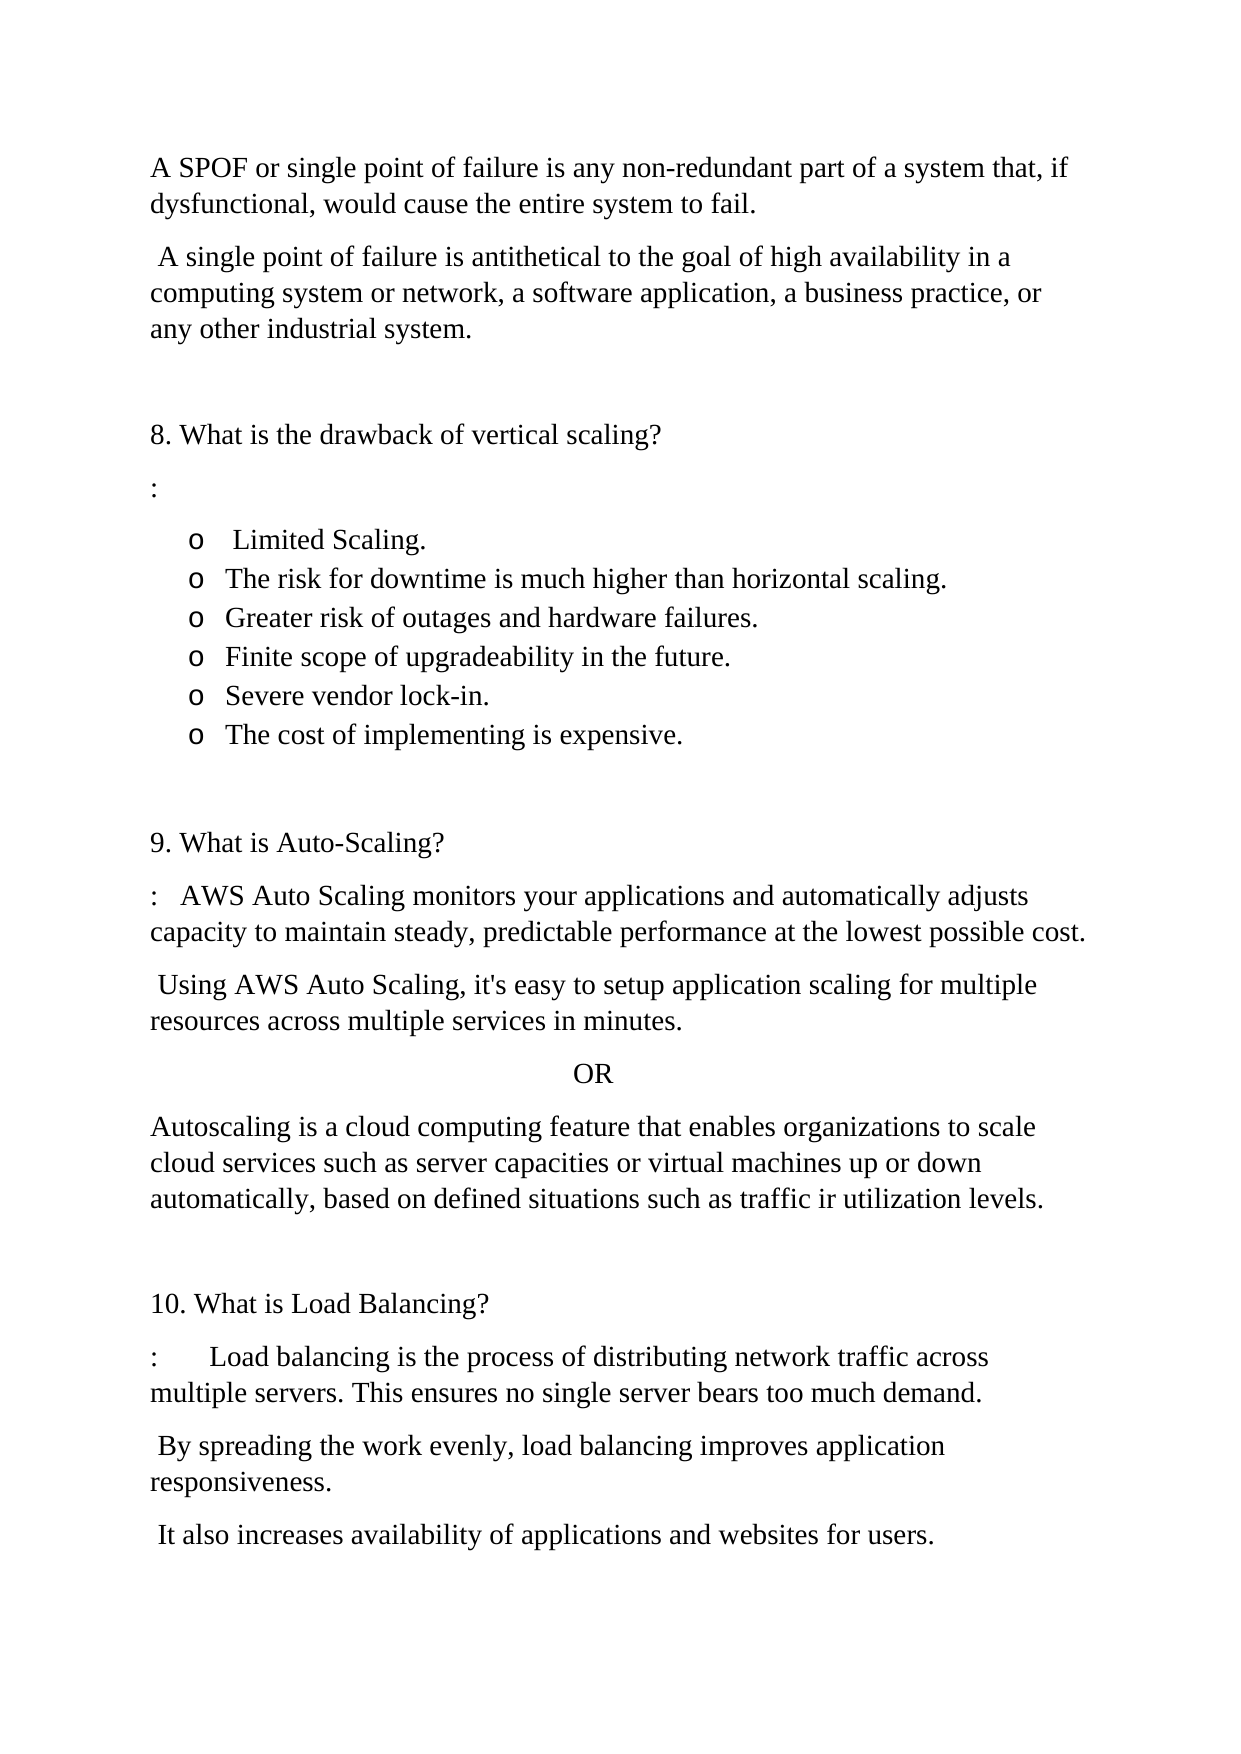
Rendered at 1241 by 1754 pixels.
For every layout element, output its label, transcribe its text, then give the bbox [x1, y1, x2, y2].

list The cost of implementing is expensive. [187, 717, 1090, 753]
text It also increases availability of applications and websites for users. [150, 1517, 1090, 1551]
text : AWS Auto Scaling monitors your applications and automatically adjusts capacity to maintain steady, predictable performance at the lowest possible cost. [150, 878, 1090, 948]
text Autoscaling is a cloud computing feature that enables organizations to scale cloud services such as server capacities or virtual machines up or down automatically, based on defined situations such as traffic ir utilization levels. [150, 1109, 1090, 1214]
text A SPOF or single point of failure is any non-redundant part of a system that, if dysfunctional, would cause the entire system to fail. [150, 150, 1090, 220]
list The risk for downtime is much higher than horizontal scaling. [187, 561, 1090, 597]
list Limited Scaling. [187, 522, 1090, 558]
text 10. What is Load Balancing? [150, 1287, 1090, 1320]
list Greater risk of outages and hardware failures. [187, 600, 1090, 636]
text A single point of failure is antithetical to the goal of high availability in a computing system or network, a software application, a business practice, or any other industrial system. [150, 239, 1090, 345]
text OR [150, 1056, 1090, 1089]
text By spreading the work evenly, load balancing improves application responsiveness. [150, 1428, 1090, 1498]
text : Load balancing is the process of distributing network traffic across multiple servers. This ensures no single server bears too much demand. [150, 1339, 1090, 1409]
list Severe vendor lock-in. [187, 678, 1090, 714]
text Using AWS Auto Scaling, it's easy to setup application scaling for multiple resources across multiple services in minutes. [150, 967, 1090, 1037]
text 8. What is the drawback of vertical scaling? [150, 417, 1090, 450]
text : [150, 470, 1090, 503]
list Finite scope of upgradeability in the future. [187, 639, 1090, 675]
text 9. What is Auto-Scaling? [150, 825, 1090, 859]
